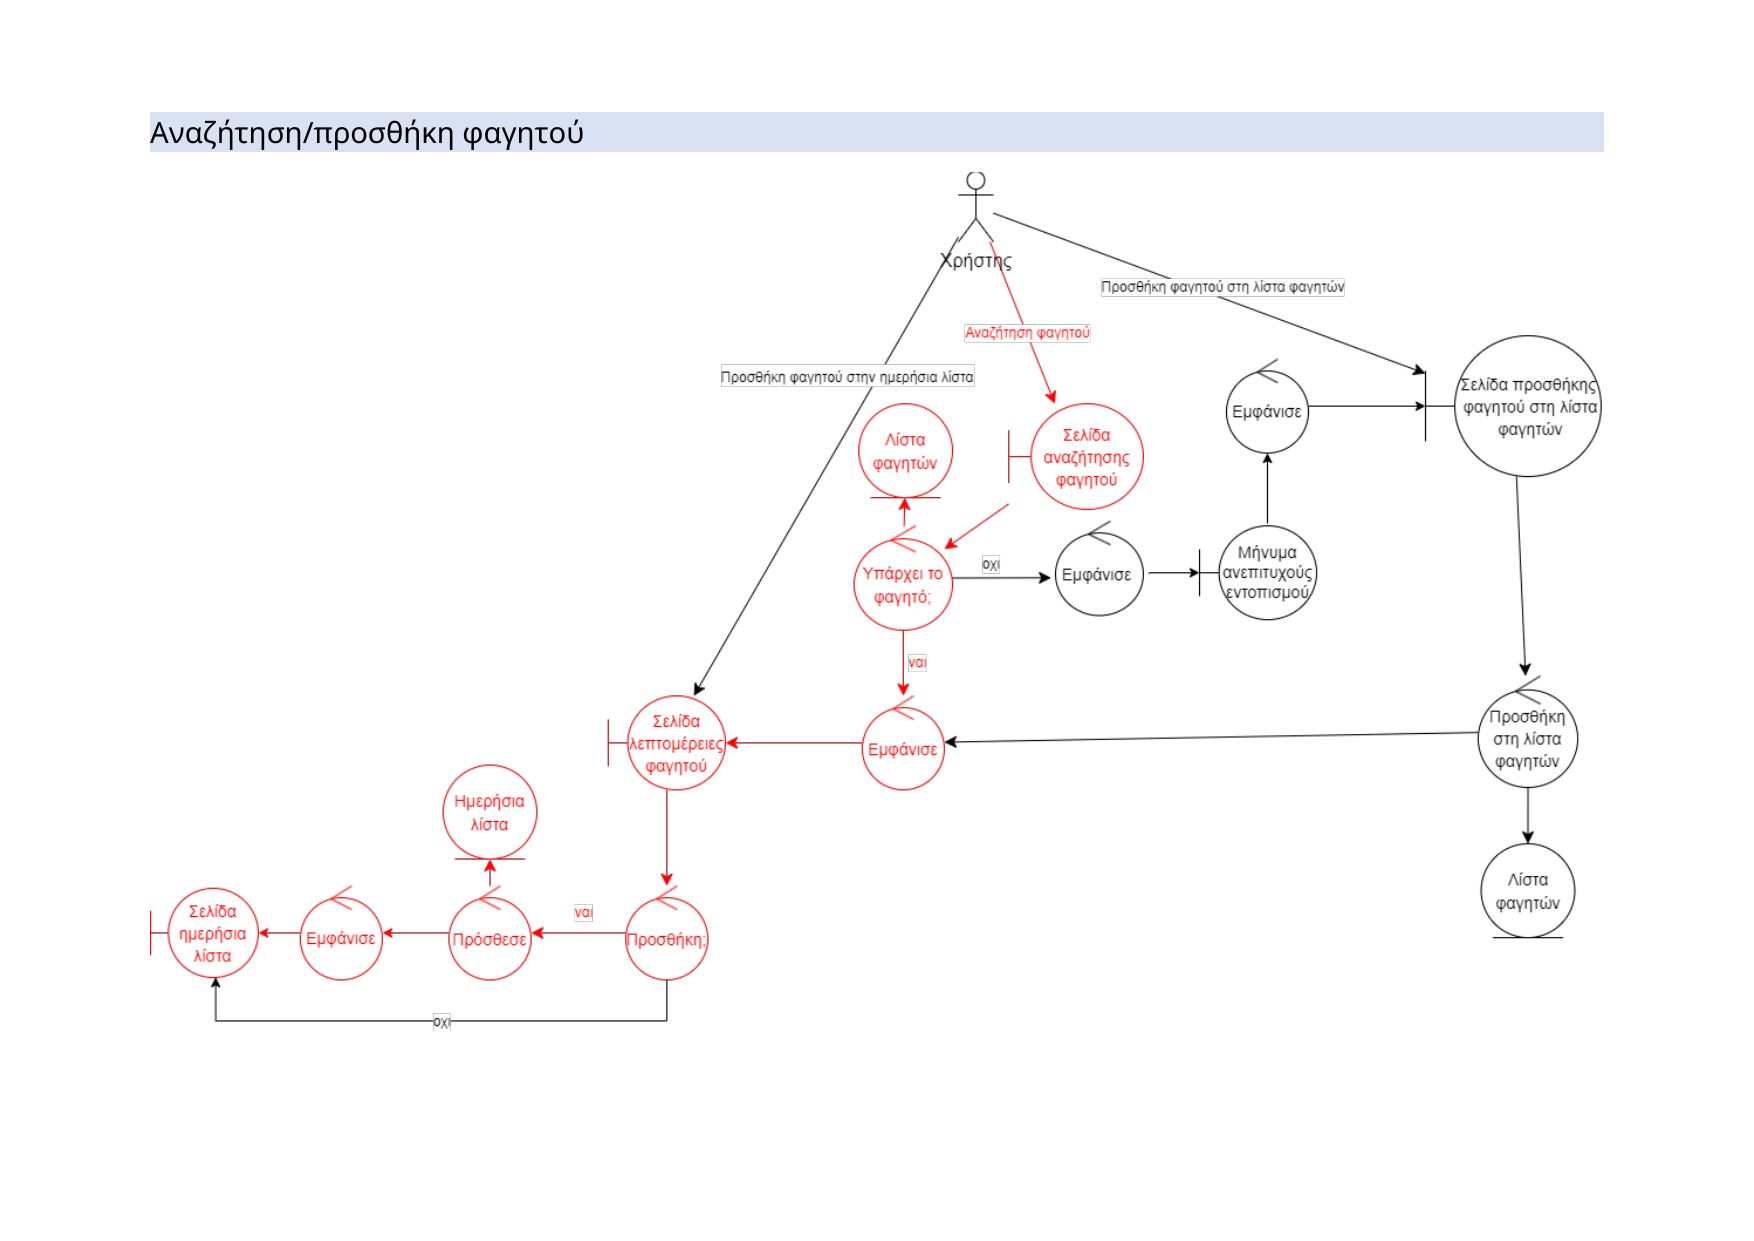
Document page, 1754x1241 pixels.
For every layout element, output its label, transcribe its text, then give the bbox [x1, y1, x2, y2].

picture [150, 172, 1603, 1031]
text Αναζήτηση/προσθήκη φαγητού [150, 112, 1604, 152]
